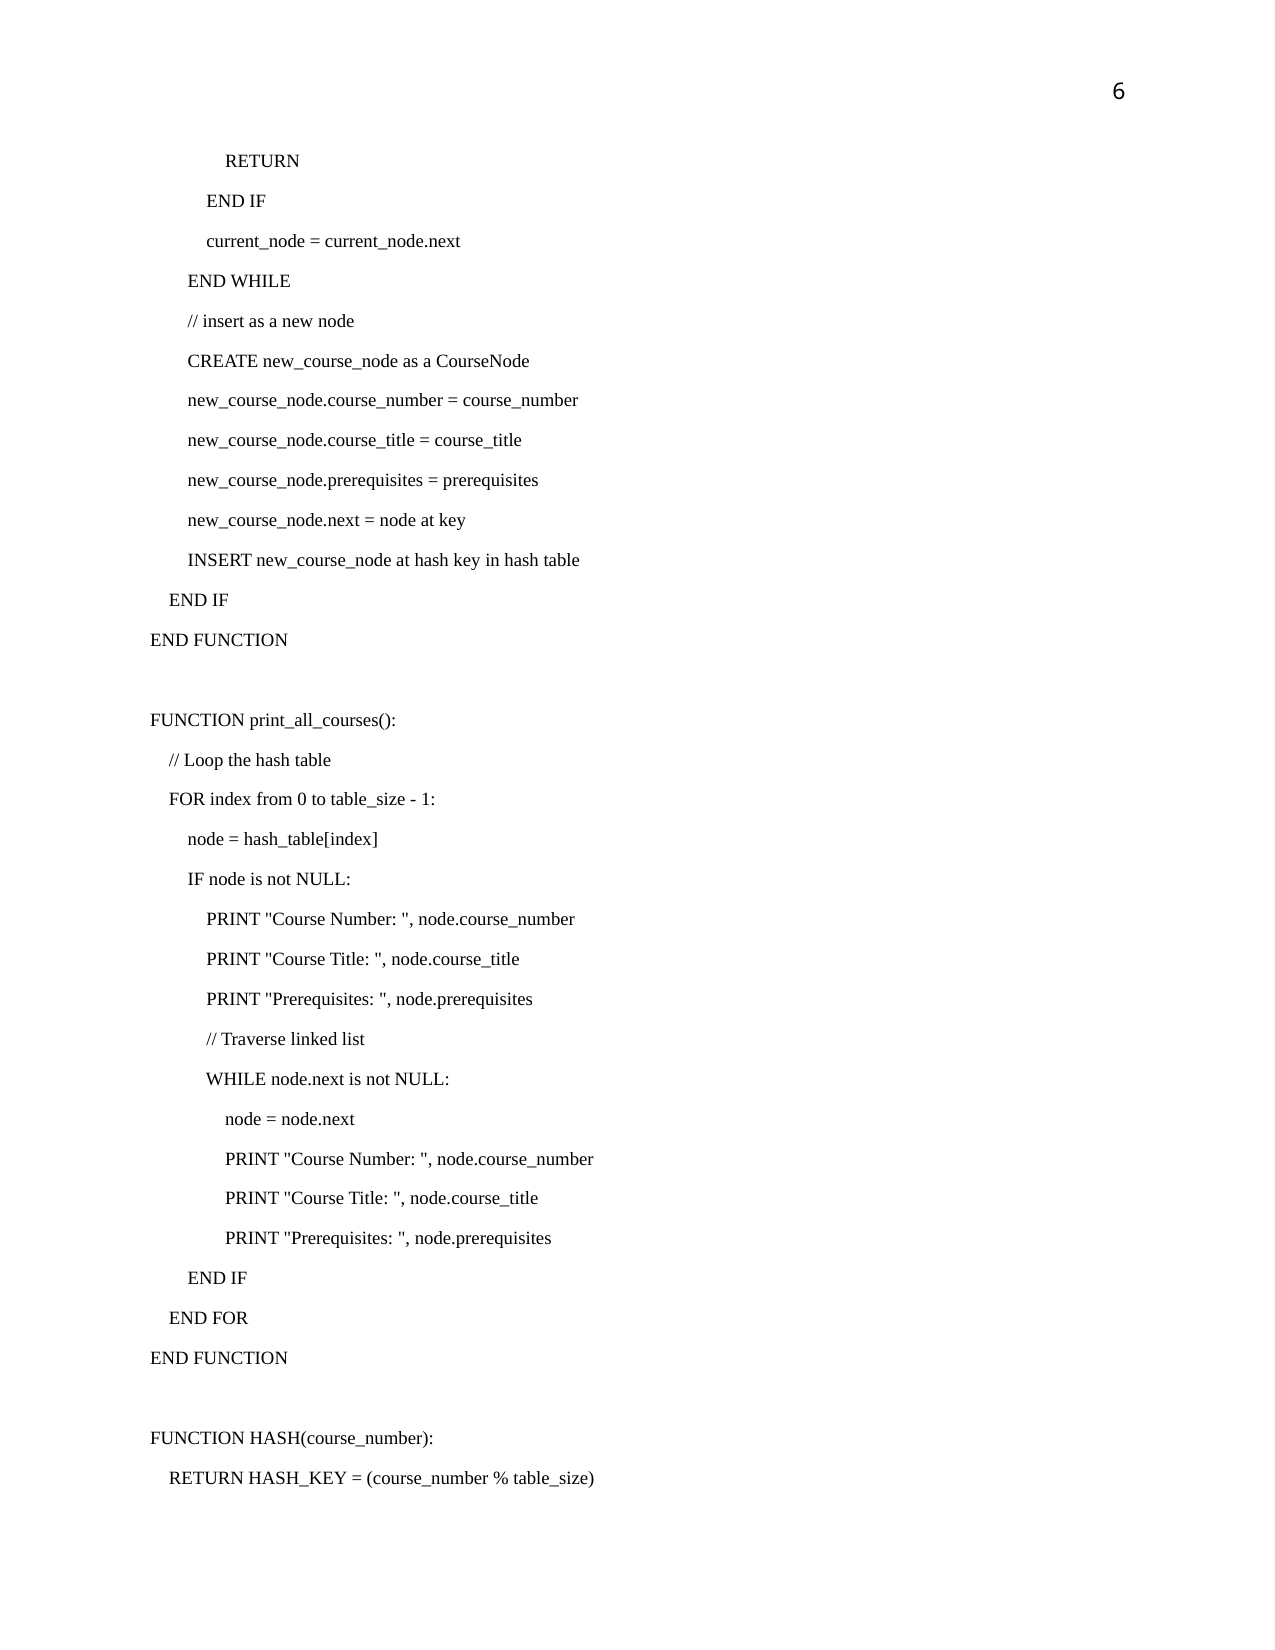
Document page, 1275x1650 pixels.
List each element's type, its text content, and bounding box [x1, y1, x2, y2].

text PRINT "Course Title: ", node.course_title [150, 1187, 1125, 1209]
text FOR index from 0 to table_size - 1: [150, 788, 1125, 810]
text node = hash_table[index] [150, 828, 1125, 850]
text IF node is not NULL: [150, 868, 1125, 890]
text WHILE node.next is not NULL: [150, 1068, 1125, 1089]
text current_node = current_node.next [150, 230, 1125, 251]
text PRINT "Prerequisites: ", node.prerequisites [150, 988, 1125, 1009]
text PRINT "Prerequisites: ", node.prerequisites [150, 1227, 1125, 1249]
text // Loop the hash table [150, 748, 1125, 770]
text END WHILE [150, 270, 1125, 291]
text END FOR [150, 1307, 1125, 1328]
text // insert as a new node [150, 309, 1125, 331]
text END IF [150, 190, 1125, 211]
text new_course_node.course_title = course_title [150, 429, 1125, 451]
text FUNCTION HASH(course_number): [150, 1427, 1125, 1448]
text PRINT "Course Number: ", node.course_number [150, 1147, 1125, 1169]
text CREATE new_course_node as a CourseNode [150, 349, 1125, 371]
text PRINT "Course Number: ", node.course_number [150, 908, 1125, 929]
text INSERT new_course_node at hash key in hash table [150, 549, 1125, 571]
text END FUNCTION [150, 629, 1125, 650]
text new_course_node.prerequisites = prerequisites [150, 469, 1125, 491]
text END IF [150, 1267, 1125, 1289]
text RETURN HASH_KEY = (course_number % table_size) [150, 1467, 1125, 1488]
text END FUNCTION [150, 1347, 1125, 1368]
text FUNCTION print_all_courses(): [150, 708, 1125, 730]
text // Traverse linked list [150, 1028, 1125, 1049]
text new_course_node.course_number = course_number [150, 389, 1125, 411]
text PRINT "Course Title: ", node.course_title [150, 948, 1125, 969]
text node = node.next [150, 1107, 1125, 1129]
text RETURN [150, 150, 1125, 172]
text END IF [150, 589, 1125, 610]
text new_course_node.next = node at key [150, 509, 1125, 531]
